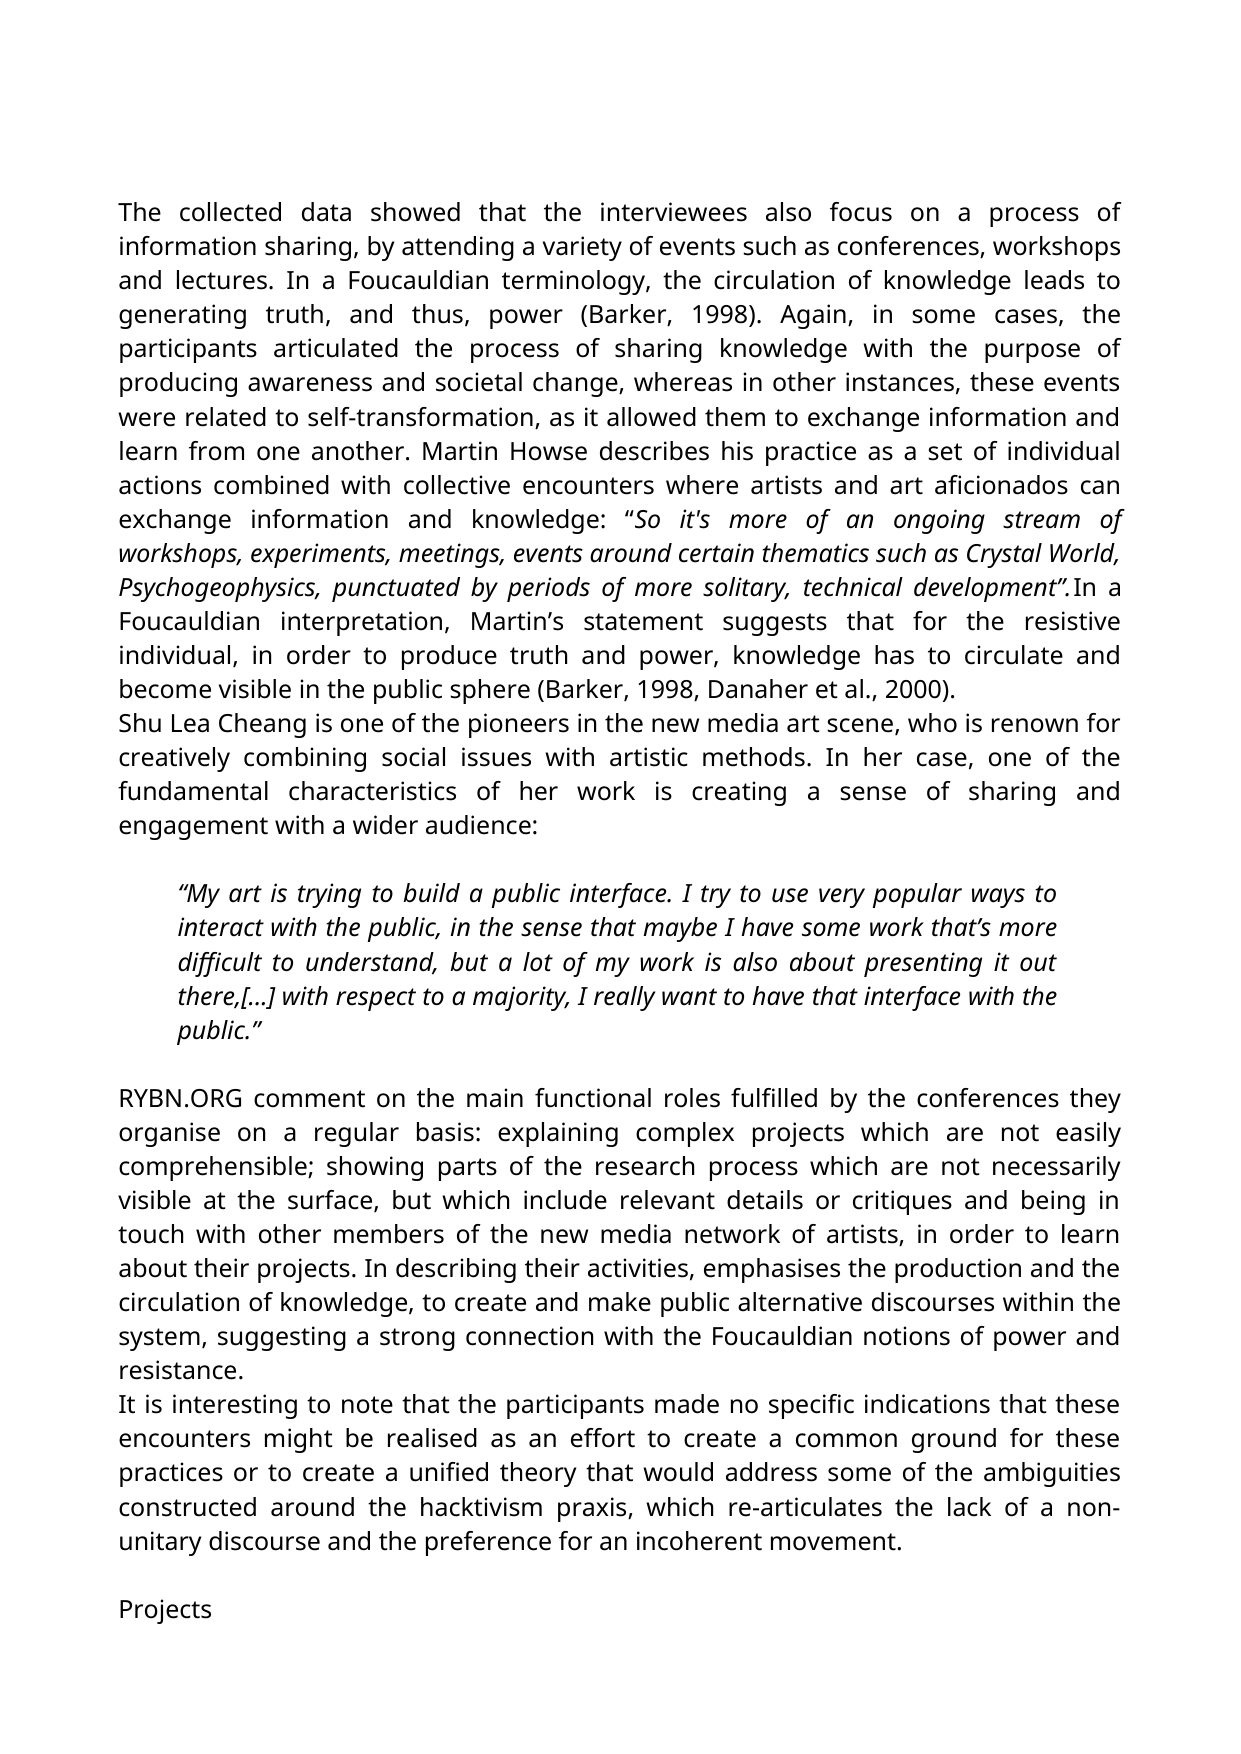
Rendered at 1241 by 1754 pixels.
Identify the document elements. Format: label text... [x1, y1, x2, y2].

text “My art is trying to build a public interface. I try to use very popular ways to interact with the public, in the sense that maybe I have some work that’s more difficult to understand, but a lot of my work is also about presenting it out there,[...] with respect to a majority, I really want to have that interface with the public.” [177, 876, 1058, 1046]
text RYBN.ORG comment on the main functional roles fulfilled by the conferences they organise on a regular basis: explaining complex projects which are not easily comprehensible; showing parts of the research process which are not necessarily visible at the surface, but which include relevant details or critiques and being in touch with other members of the new media network of artists, in order to learn about their projects. In describing their activities, emphasises the production and the circulation of knowledge, to create and make public alternative discourses within the system, suggesting a strong connection with the Foucauldian notions of power and resistance. [118, 1080, 1122, 1387]
text The collected data showed that the interviewees also focus on a process of information sharing, by attending a variety of events such as conferences, workshops and lectures. In a Foucauldian terminology, the circulation of knowledge leads to generating truth, and thus, power (Barker, 1998). Again, in some cases, the participants articulated the process of sharing knowledge with the purpose of producing awareness and societal change, whereas in other instances, these events were related to self-transformation, as it allowed them to exchange information and learn from one another. Martin Howse describes his practice as a set of individual actions combined with collective encounters where artists and art aficionados can exchange information and knowledge: “So it's more of an ongoing stream of workshops, experiments, meetings, events around certain thematics such as Crystal World, Psychogeophysics, punctuated by periods of more solitary, technical development”. In a Foucauldian interpretation, Martin’s statement suggests that for the resistive individual, in order to produce truth and power, knowledge has to circulate and become visible in the public sphere (Barker, 1998, Danaher et al., 2000). [118, 195, 1122, 706]
text It is interesting to note that the participants made no specific indications that these encounters might be realised as an effort to create a common ground for these practices or to create a unified theory that would address some of the ambiguities constructed around the hacktivism praxis, which re-articulates the lack of a non-unitary discourse and the preference for an incoherent movement. [118, 1387, 1122, 1557]
text Shu Lea Cheang is one of the pioneers in the new media art scene, who is renown for creatively combining social issues with artistic methods. In her case, one of the fundamental characteristics of her work is creating a sense of sharing and engagement with a wider audience: [118, 706, 1122, 842]
text Projects [118, 1591, 1122, 1625]
